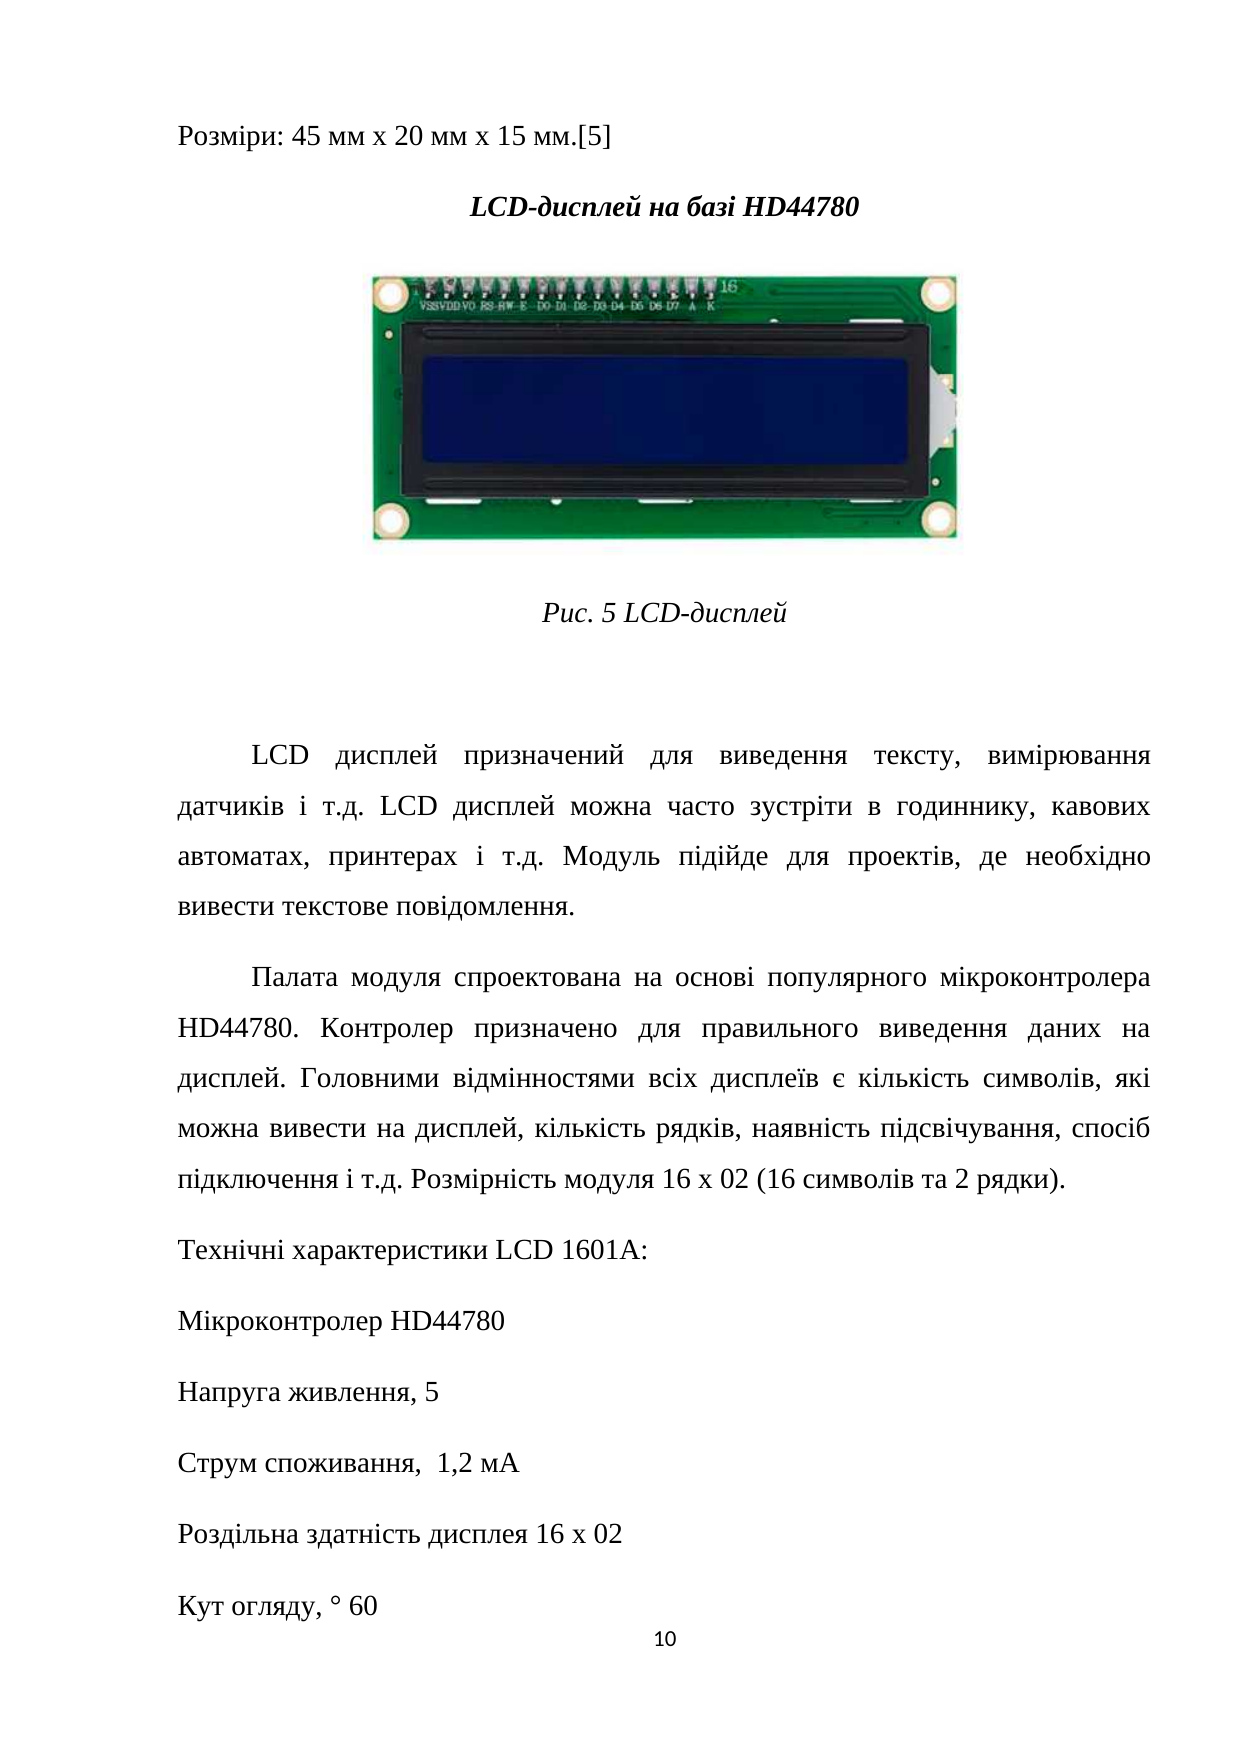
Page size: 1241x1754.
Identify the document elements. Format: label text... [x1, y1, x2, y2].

text Струм споживання, 1,2 мА [177, 1445, 1152, 1479]
text Палата модуля спроектована на основі популярного мікроконтролера HD44780. Контролер призначено для правильного виведення даних на дисплей. Головними відмінностями всіх дисплеїв є кількість символів, які можна вивести на дисплей, кількість рядків, наявність підсвічування, спосіб підключення і т.д. Розмірність модуля 16 х 02 (16 символів та 2 рядки). [177, 959, 1152, 1194]
text Рис. 5 LCD-дисплей [177, 595, 1152, 629]
text LCD дисплей призначений для виведення тексту, вимірювання датчиків і т.д. LCD дисплей можна часто зустріти в годиннику, кавових автоматах, принтерах і т.д. Модуль підійде для проектів, де необхідно вивести текстове повідомлення. [177, 737, 1152, 922]
text Кут огляду, ° 60 [177, 1588, 1152, 1621]
picture [359, 260, 970, 561]
text Мікроконтролер HD44780 [177, 1303, 1152, 1337]
text Технічні характеристики LCD 1601A: [177, 1232, 1152, 1266]
text Роздільна здатність дисплея 16 х 02 [177, 1517, 1152, 1550]
text Розміри: 45 мм х 20 мм х 15 мм.[5] [177, 118, 1152, 152]
text LCD-дисплей на базі HD44780 [177, 189, 1152, 223]
text Напруга живлення, 5 [177, 1374, 1152, 1408]
